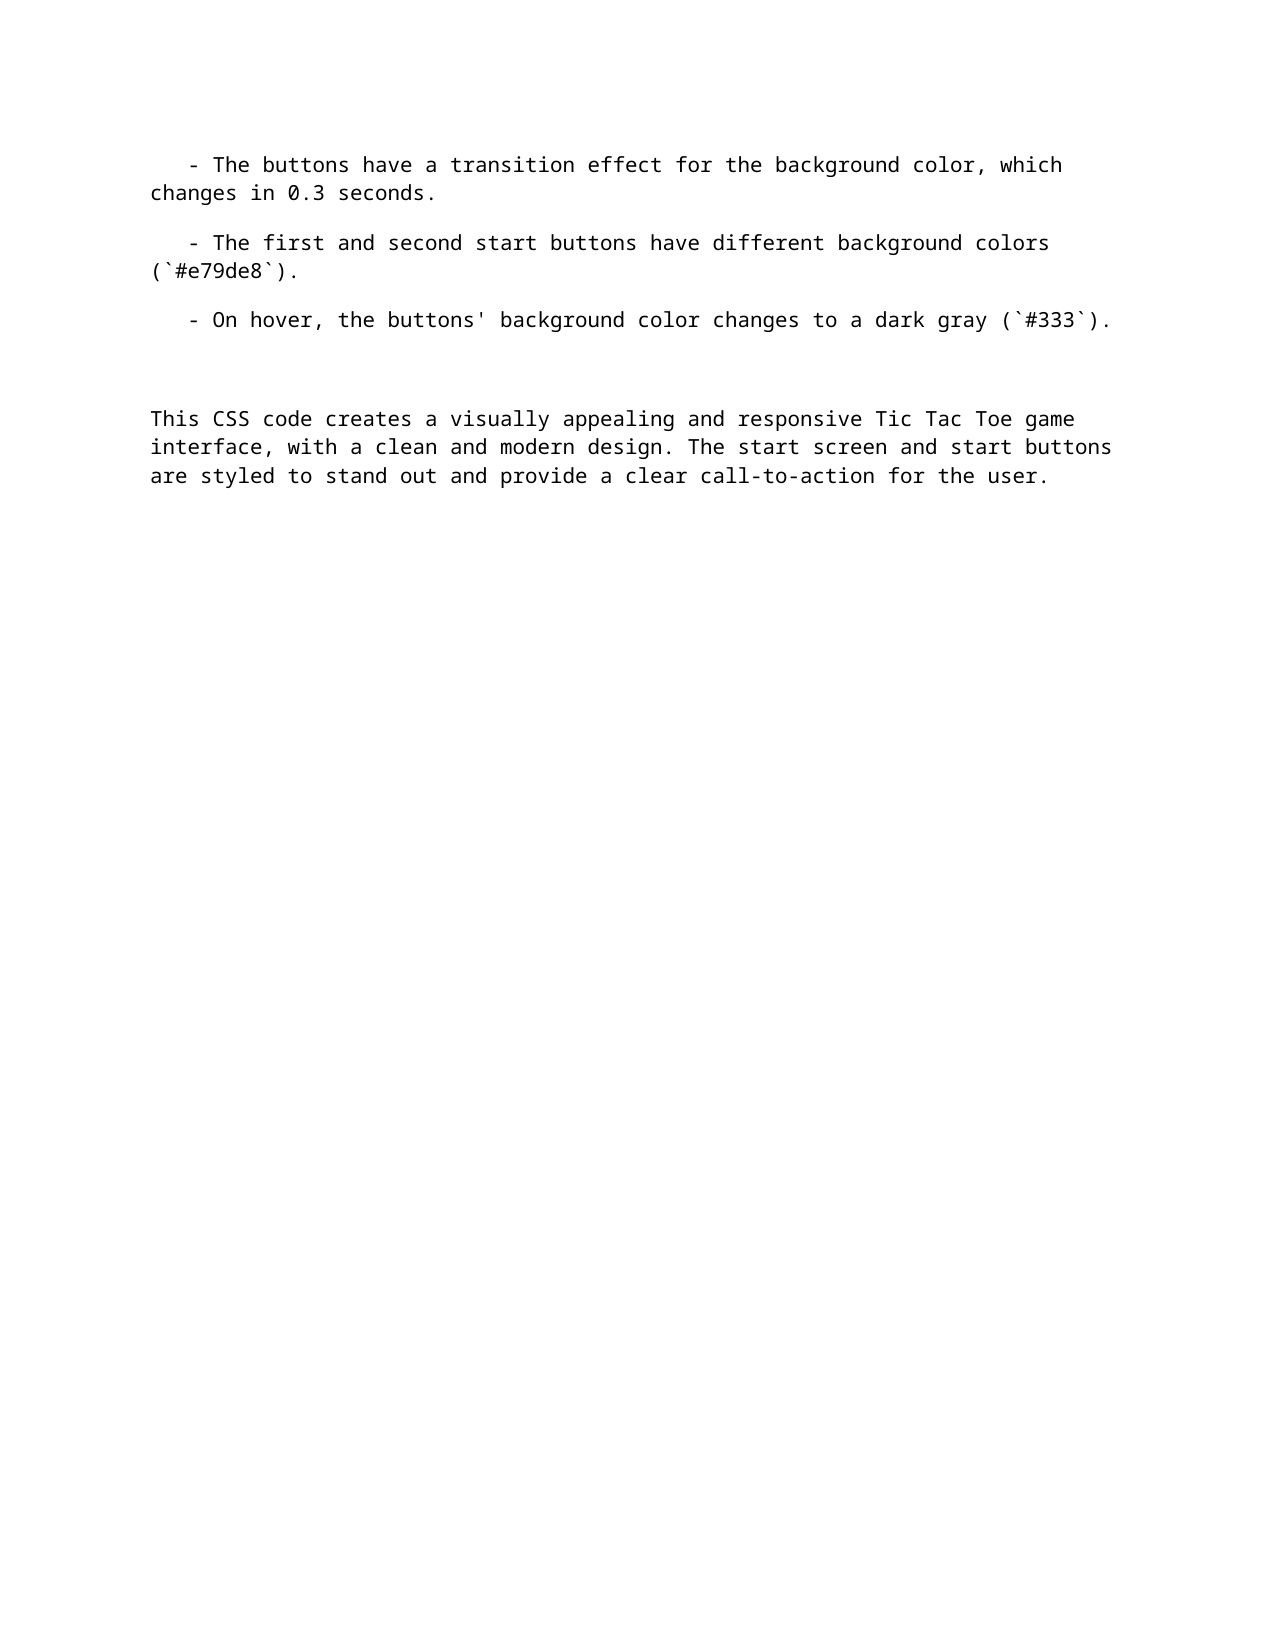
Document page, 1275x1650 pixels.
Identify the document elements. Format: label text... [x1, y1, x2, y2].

text - On hover, the buttons' background color changes to a dark gray (`#333`). [150, 305, 1125, 334]
text - The buttons have a transition effect for the background color, which changes in 0.3 seconds. [150, 150, 1125, 207]
text This CSS code creates a visually appealing and responsive Tic Tac Toe game interface, with a clean and modern design. The start screen and start buttons are styled to stand out and provide a clear call-to-action for the user. [150, 404, 1125, 489]
text - The first and second start buttons have different background colors (`#e79de8`). [150, 228, 1125, 284]
